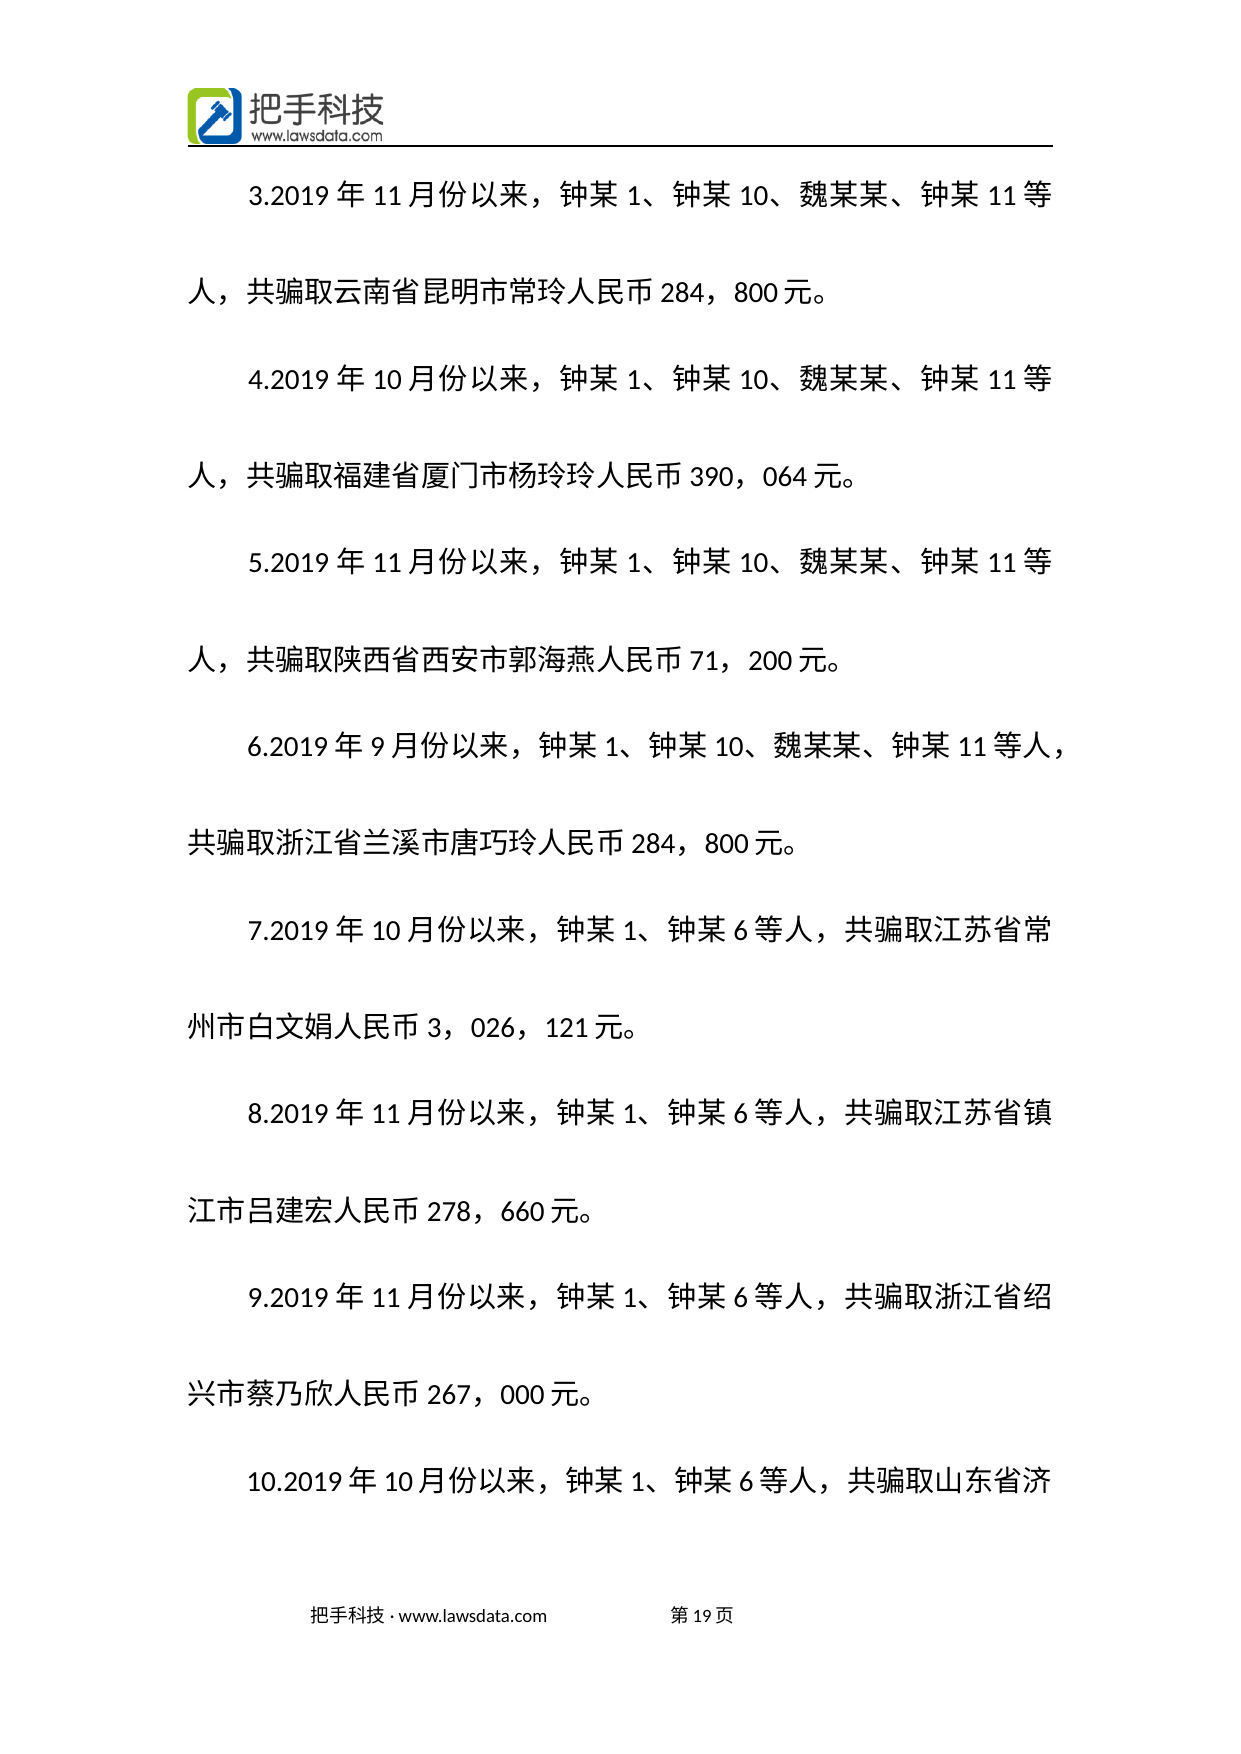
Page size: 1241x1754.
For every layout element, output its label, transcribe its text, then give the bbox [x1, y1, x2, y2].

text 3.2019年11月份以来，钟某1、钟某10、魏某某、钟某11等人，共骗取云南省昆明市常玲人民币284，800元。 [187, 160, 1053, 323]
text 10.2019年10月份以来，钟某1、钟某6等人，共骗取山东省济南市史志键人民币79，993元。 [187, 1446, 1053, 1511]
text 4.2019年10月份以来，钟某1、钟某10、魏某某、钟某11等人，共骗取福建省厦门市杨玲玲人民币390，064元。 [187, 344, 1053, 506]
text 9.2019年11月份以来，钟某1、钟某6等人，共骗取浙江省绍兴市蔡乃欣人民币267，000元。 [187, 1262, 1053, 1424]
picture [187, 88, 384, 144]
text 7.2019年10月份以来，钟某1、钟某6等人，共骗取江苏省常州市白文娟人民币3，026，121元。 [187, 895, 1053, 1057]
text 5.2019年11月份以来，钟某1、钟某10、魏某某、钟某11等人，共骗取陕西省西安市郭海燕人民币71，200元。 [187, 527, 1053, 690]
text 6.2019年9月份以来，钟某1、钟某10、魏某某、钟某11等人，共骗取浙江省兰溪市唐巧玲人民币284，800元。 [187, 711, 1053, 874]
text 8.2019年11月份以来，钟某1、钟某6等人，共骗取江苏省镇江市吕建宏人民币278，660元。 [187, 1078, 1053, 1241]
